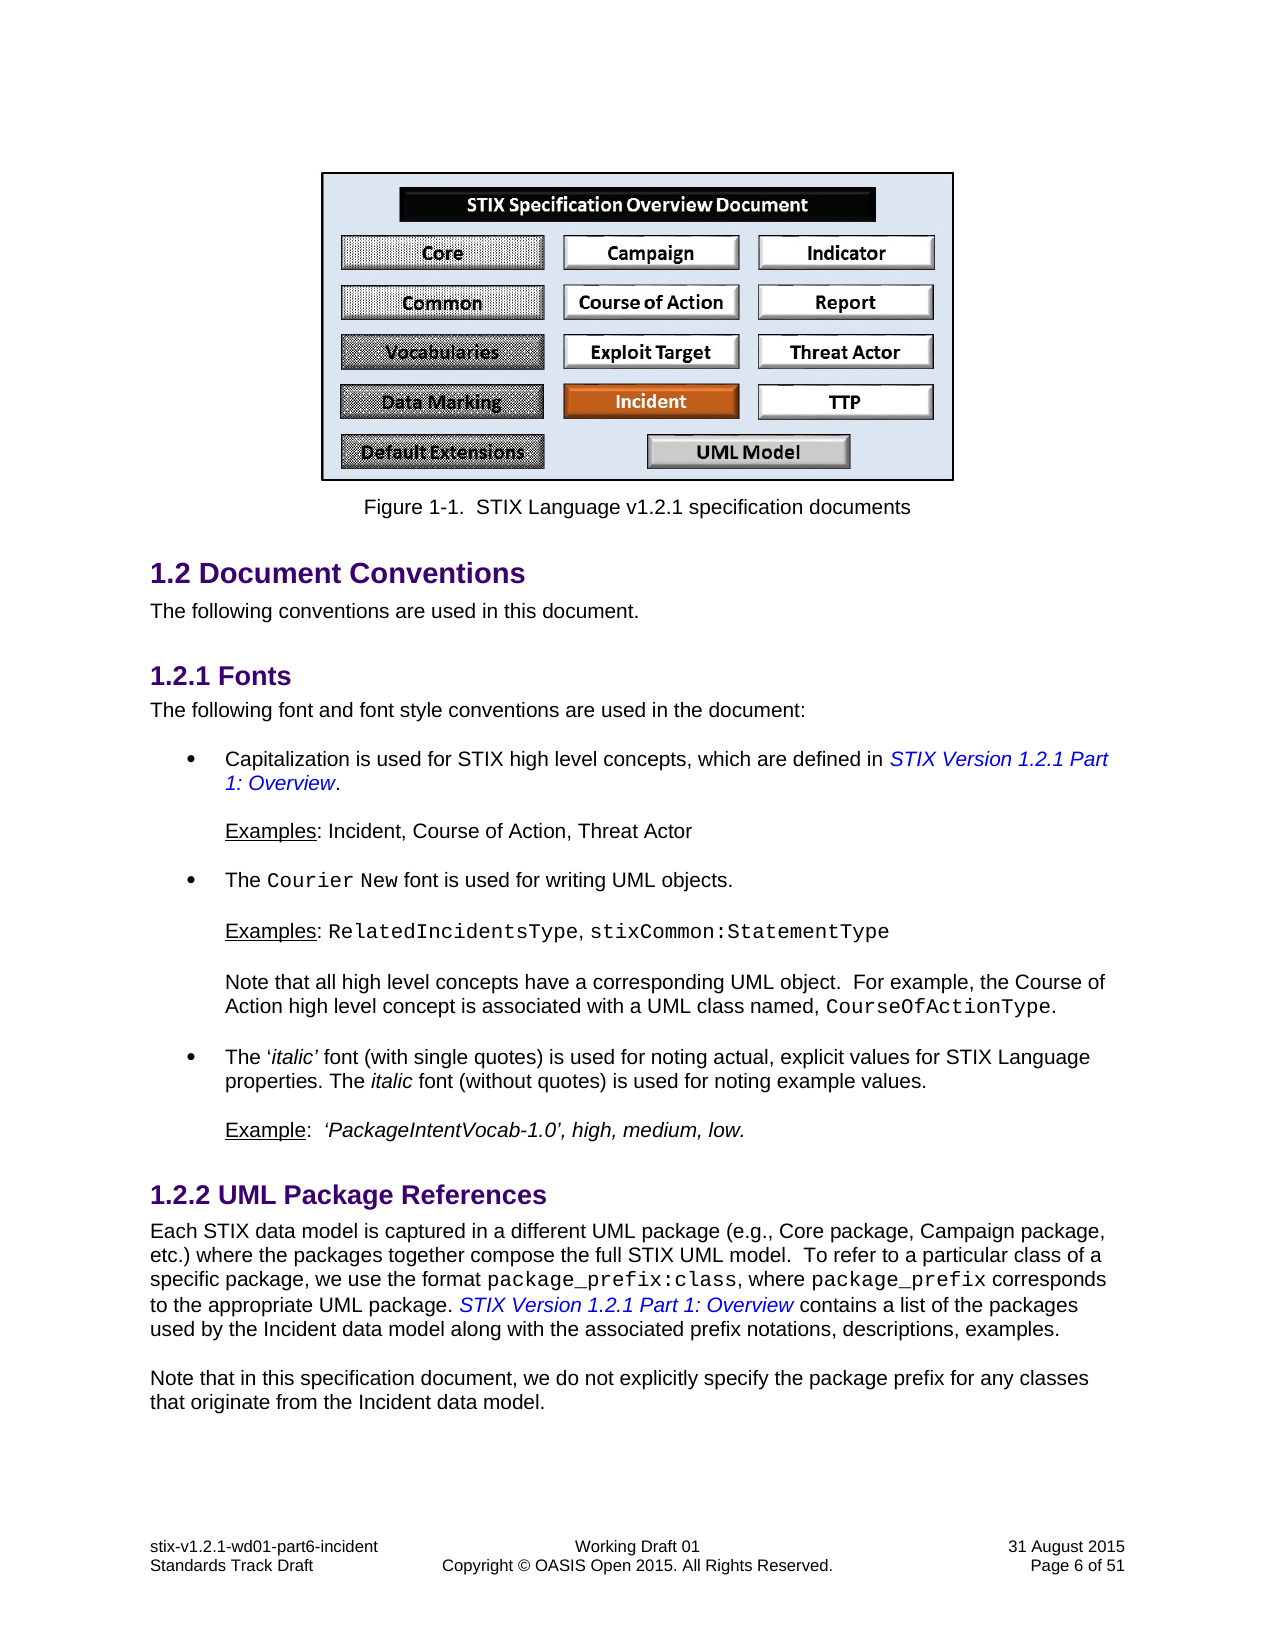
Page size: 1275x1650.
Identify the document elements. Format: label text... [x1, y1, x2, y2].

text Note that in this specification document, we do not explicitly specify the package prefix for any classes that originate from the Incident data model. [150, 1366, 1125, 1413]
subtitle Fonts [150, 660, 1125, 691]
text Each STIX data model is captured in a different UML package (e.g., Core package, Campaign package, etc.) where the packages together compose the full STIX UML model. To refer to a particular class of a specific package, we use the format package_prefix:class, where package_prefix corresponds to the appropriate UML package. STIX Version 1.2.1 Part 1: Overview contains a list of the packages used by the Incident data model along with the associated prefix notations, descriptions, examples. [150, 1219, 1125, 1341]
text The following conventions are used in this document. [150, 598, 1125, 622]
list The ‘italic’ font (with single quotes) is used for noting actual, explicit values for STIX Language properties. The italic font (without quotes) is used for noting example values. [187, 1045, 1125, 1093]
list Capitalization is used for STIX high level concepts, which are defined in STIX Version 1.2.1 Part 1: Overview. [187, 746, 1125, 794]
subtitle UML Package References [150, 1179, 1125, 1211]
picture [318, 169, 957, 483]
text The following font and font style conventions are used in the document: [150, 697, 1125, 721]
subtitle Document Conventions [150, 557, 1125, 590]
text Example: ‘PackageIntentVocab-1.0’, high, medium, low. [225, 1118, 1125, 1142]
text Figure 1-1. STIX Language v1.2.1 specification documents [150, 495, 1125, 519]
text Note that all high level concepts have a corresponding UML object. For example, the Course of Action high level concept is associated with a UML class named, CourseOfActionType. [225, 970, 1125, 1020]
list The Courier New font is used for writing UML objects. [187, 868, 1125, 894]
text Examples: Incident, Course of Action, Threat Actor [225, 819, 1125, 843]
text Examples: RelatedIncidentsType, stixCommon:StatementType [150, 919, 1125, 945]
